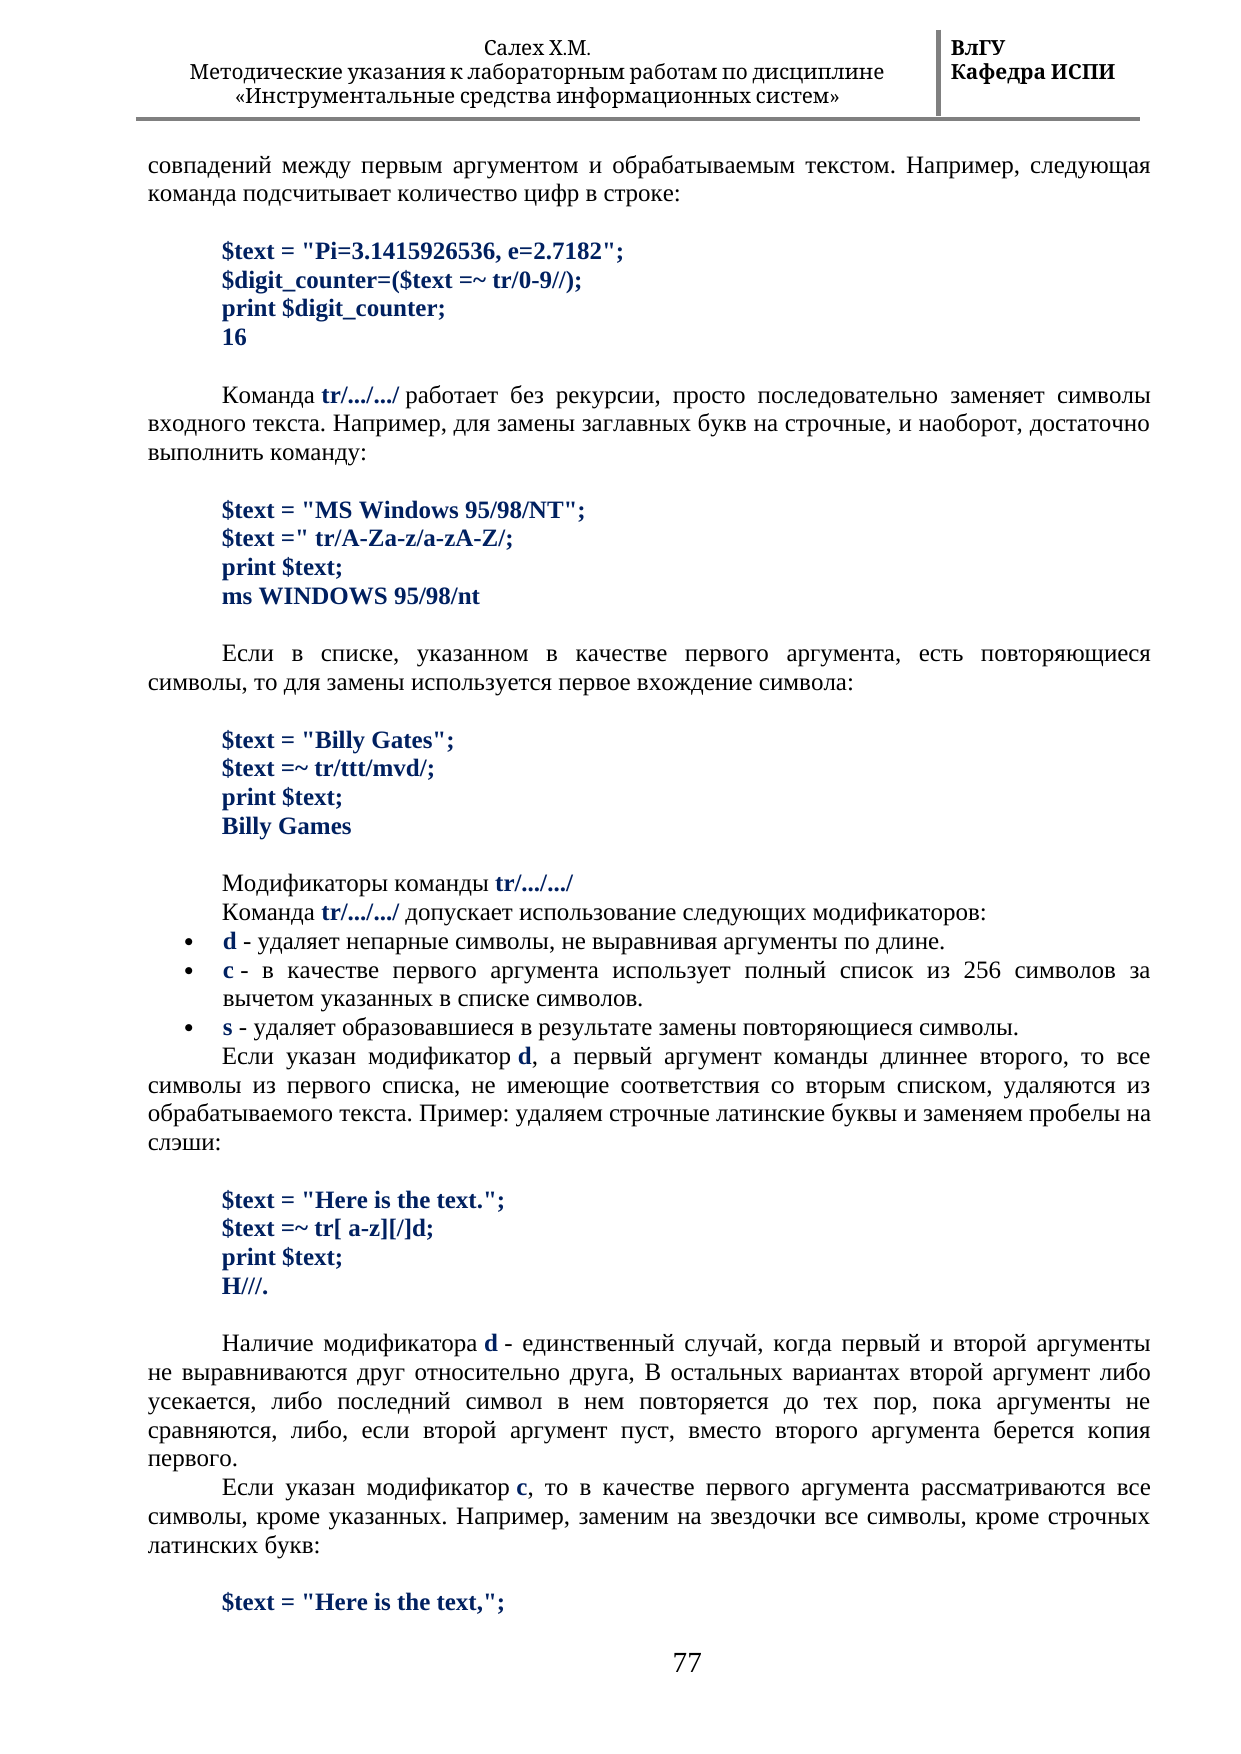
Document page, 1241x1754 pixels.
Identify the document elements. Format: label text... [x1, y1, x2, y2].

text print $text; [148, 782, 1152, 811]
text $text = "Here is the text."; [148, 1185, 1152, 1213]
text 16 [148, 322, 1152, 351]
text ms WINDOWS 95/98/nt [148, 581, 1152, 610]
text $digit_counter=($text =~ tr/0-9//); [148, 265, 1152, 293]
text Billy Games [148, 811, 1152, 840]
text $text = "MS Windows 95/98/NT"; [148, 495, 1152, 523]
text $text = "Here is the text,"; [148, 1587, 1152, 1616]
text $text =~ tr/ttt/mvd/; [148, 753, 1152, 782]
text print $text; [148, 552, 1152, 581]
text Если в списке, указанном в качестве первого аргумента, есть повторяющиеся символы, то для замены используется первое вхождение символа: [148, 638, 1152, 696]
text Если указан модификатор с, то в качестве первого аргумента рассматриваются все символы, кроме указанных. Например, заменим на звездочки все символы, кроме строчных латинских букв: [148, 1472, 1152, 1558]
text print $digit_counter; [148, 293, 1152, 322]
text Наличие модификатора d - единственный случай, когда первый и второй аргументы не выравниваются друг относительно друга, В остальных вариантах второй аргумент либо усекается, либо последний символ в нем повторяется до тех пор, пока аргументы не сравняются, либо, если второй аргумент пуст, вместо второго аргумента берется копия первого. [148, 1328, 1152, 1472]
text Команда tr/.../.../ допускает использование следующих модификаторов: [148, 897, 1152, 926]
list s - удаляет образовавшиеся в результате замены повторяющиеся символы. [185, 1012, 1152, 1041]
text print $text; [148, 1242, 1152, 1271]
list с - в качестве первого аргумента использует полный список из 256 символов за вычетом указанных в списке символов. [185, 955, 1152, 1012]
text $text = "Billy Gates"; [148, 725, 1152, 753]
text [148, 150, 1152, 207]
text H///. [148, 1271, 1152, 1300]
text Команда tr/.../.../ работает без рекурсии, просто последовательно заменяет символы входного текста. Например, для замены заглавных букв на строчные, и наоборот, достаточно выполнить команду: [148, 380, 1152, 466]
list d - удаляет непарные символы, не выравнивая аргументы по длине. [185, 926, 1152, 955]
text Если указан модификатор d, a первый аргумент команды длиннее второго, то все символы из первого списка, не имеющие соответствия со вторым списком, удаляются из обрабатываемого текста. Пример: удаляем строчные латинские буквы и заменяем пробелы на слэши: [148, 1041, 1152, 1156]
text $text =~ tr[ a-z][/]d; [148, 1213, 1152, 1242]
text $text =" tr/A-Za-z/a-zA-Z/; [148, 523, 1152, 552]
text $text = "Pi=3.1415926536, е=2.7182"; [148, 236, 1152, 265]
text Модификаторы команды tr/.../.../ [148, 868, 1152, 897]
